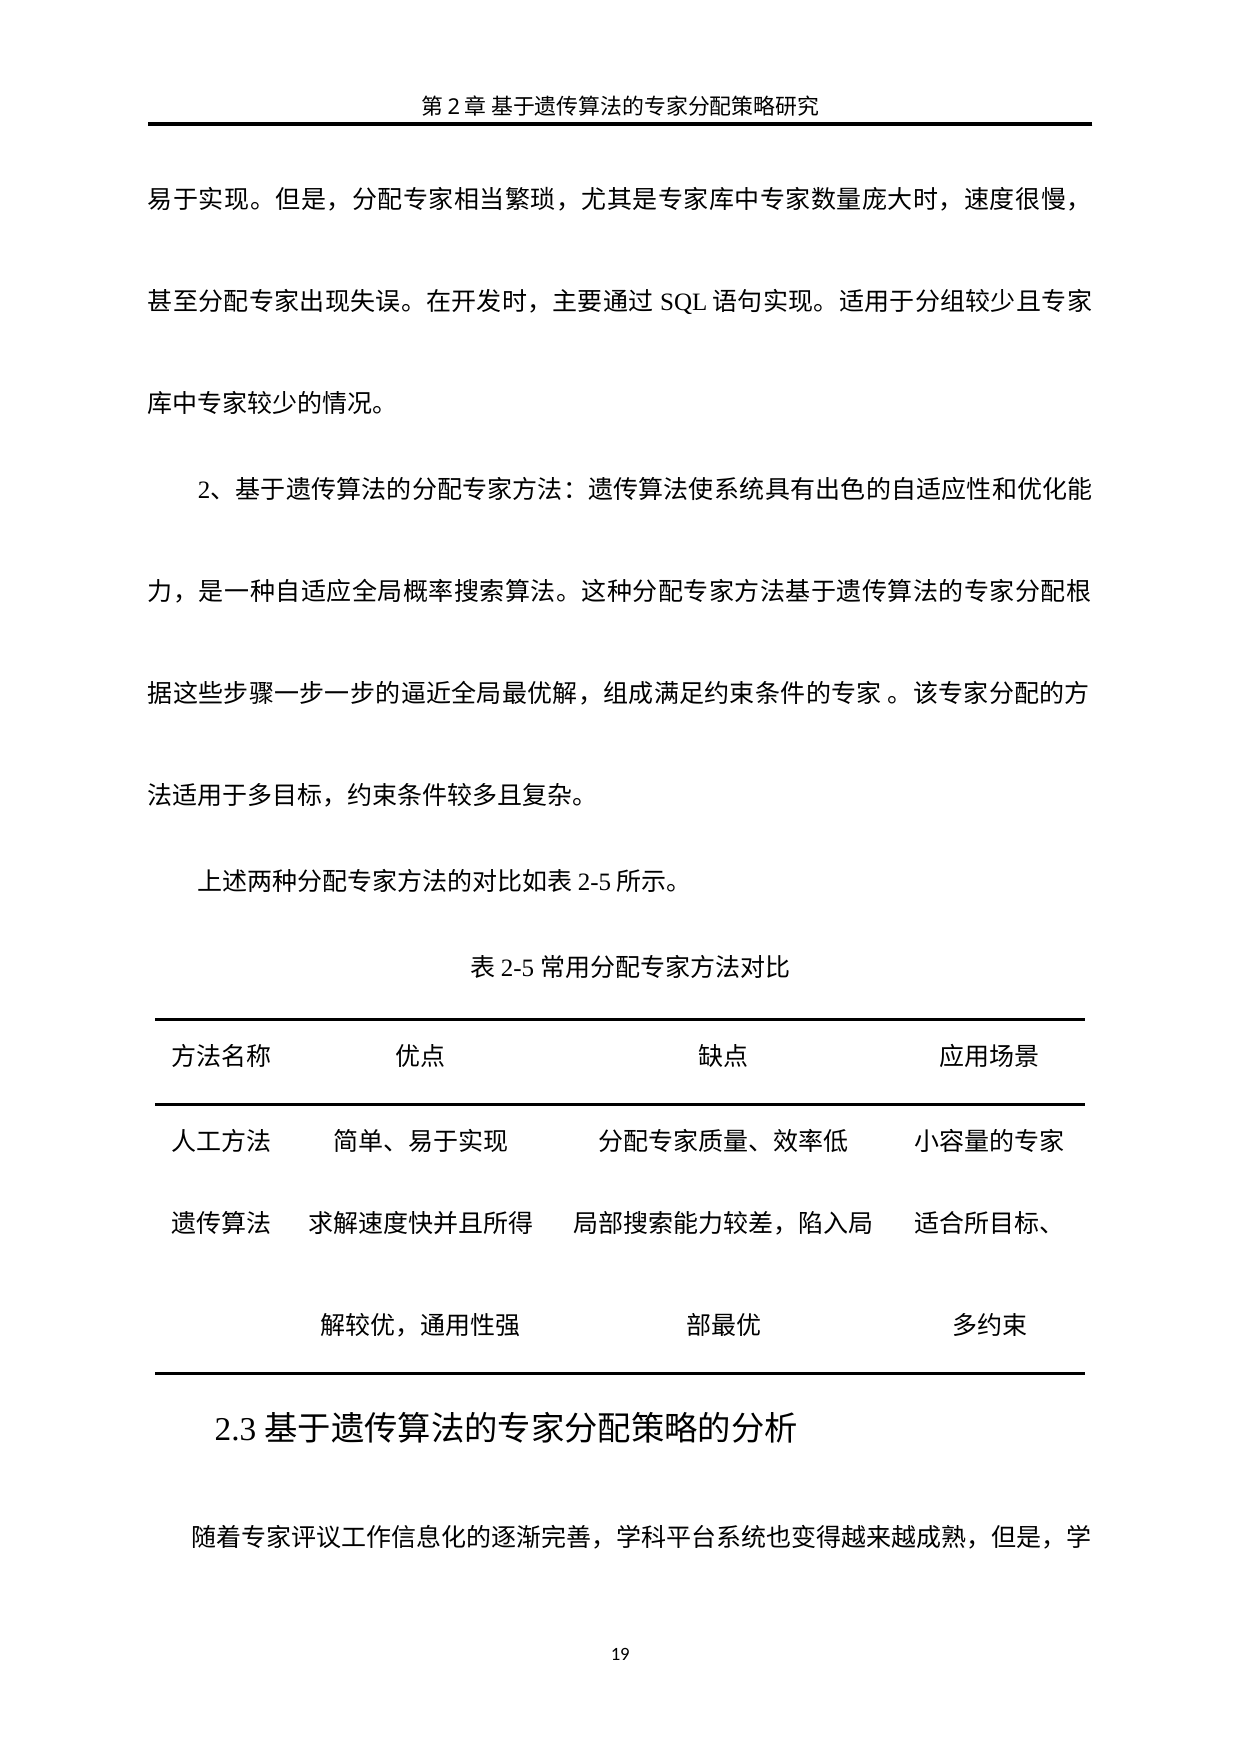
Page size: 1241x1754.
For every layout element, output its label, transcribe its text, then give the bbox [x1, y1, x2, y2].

table_header 应用场景 [894, 1021, 1085, 1103]
table_header 优点 [288, 1021, 553, 1103]
table_cell 求解速度快并且所得解较优，通用性强 [288, 1188, 553, 1372]
table_header 缺点 [554, 1021, 893, 1103]
subtitle 2.3 基于遗传算法的专家分配策略的分析 [148, 1392, 1092, 1460]
table_cell 人工方法 [155, 1106, 288, 1188]
table_cell 小容量的专家 [894, 1106, 1085, 1188]
text 上述两种分配专家方法的对比如表2-5所示。 [148, 845, 1092, 913]
table_cell 适合所目标、多约束 [894, 1188, 1085, 1372]
table_cell 遗传算法 [155, 1188, 288, 1372]
text 2、基于遗传算法的分配专家方法：遗传算法使系统具有出色的自适应性和优化能力，是一种自适应全局概率搜索算法。这种分配专家方法基于遗传算法的专家分配根据这些步骤一步一步的逼近全局最优解，组成满足约束条件的专家 。该专家分配的方法适用于多目标，约束条件较多且复杂。 [148, 454, 1092, 827]
table_cell 分配专家质量、效率低 [554, 1106, 893, 1188]
table_cell 简单、易于实现 [288, 1106, 553, 1188]
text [148, 1501, 1092, 1569]
table_header 方法名称 [155, 1021, 288, 1103]
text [148, 164, 1092, 436]
table_cell 局部搜索能力较差，陷入局部最优 [554, 1188, 893, 1372]
